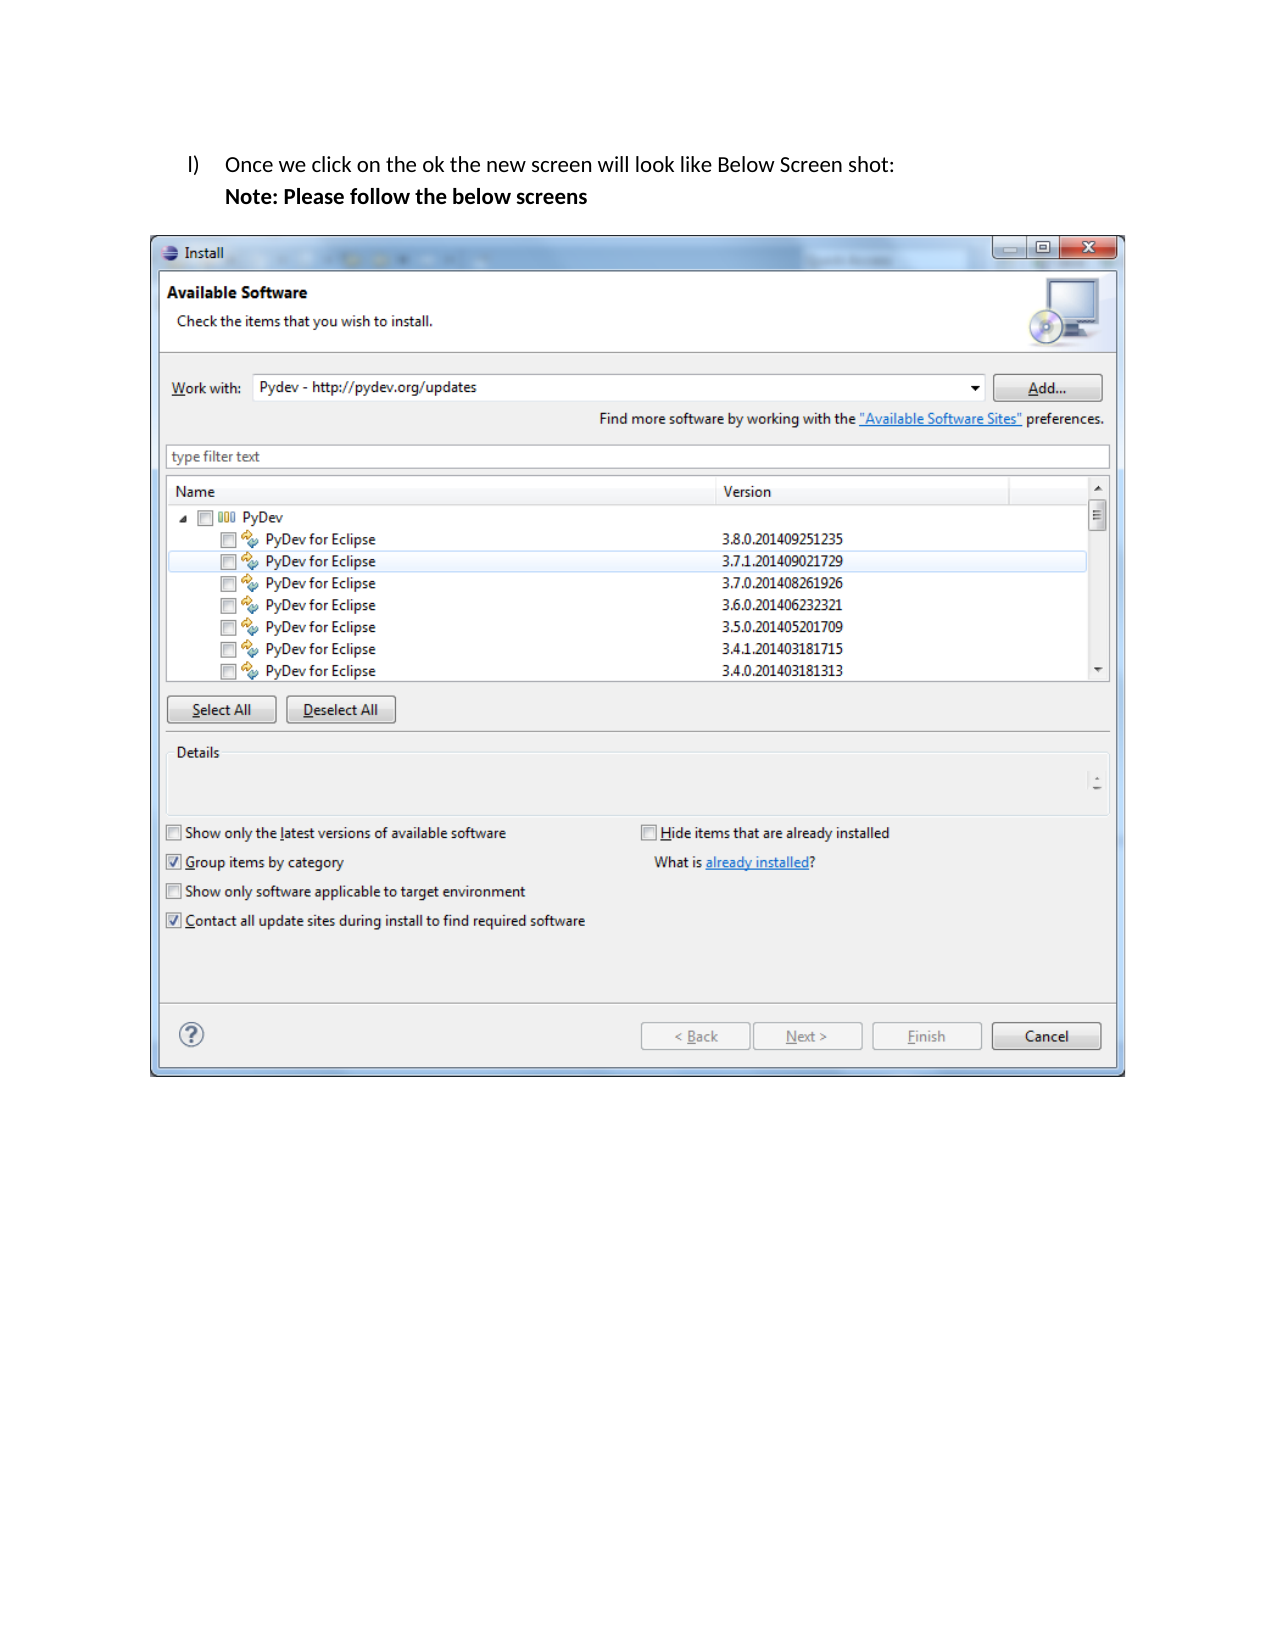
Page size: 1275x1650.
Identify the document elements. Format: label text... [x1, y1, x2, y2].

picture [150, 235, 1125, 1077]
list Once we click on the ok the new screen will look like Below Screen shot: [187, 150, 1125, 178]
list Note: Please follow the below screens [225, 182, 1125, 210]
